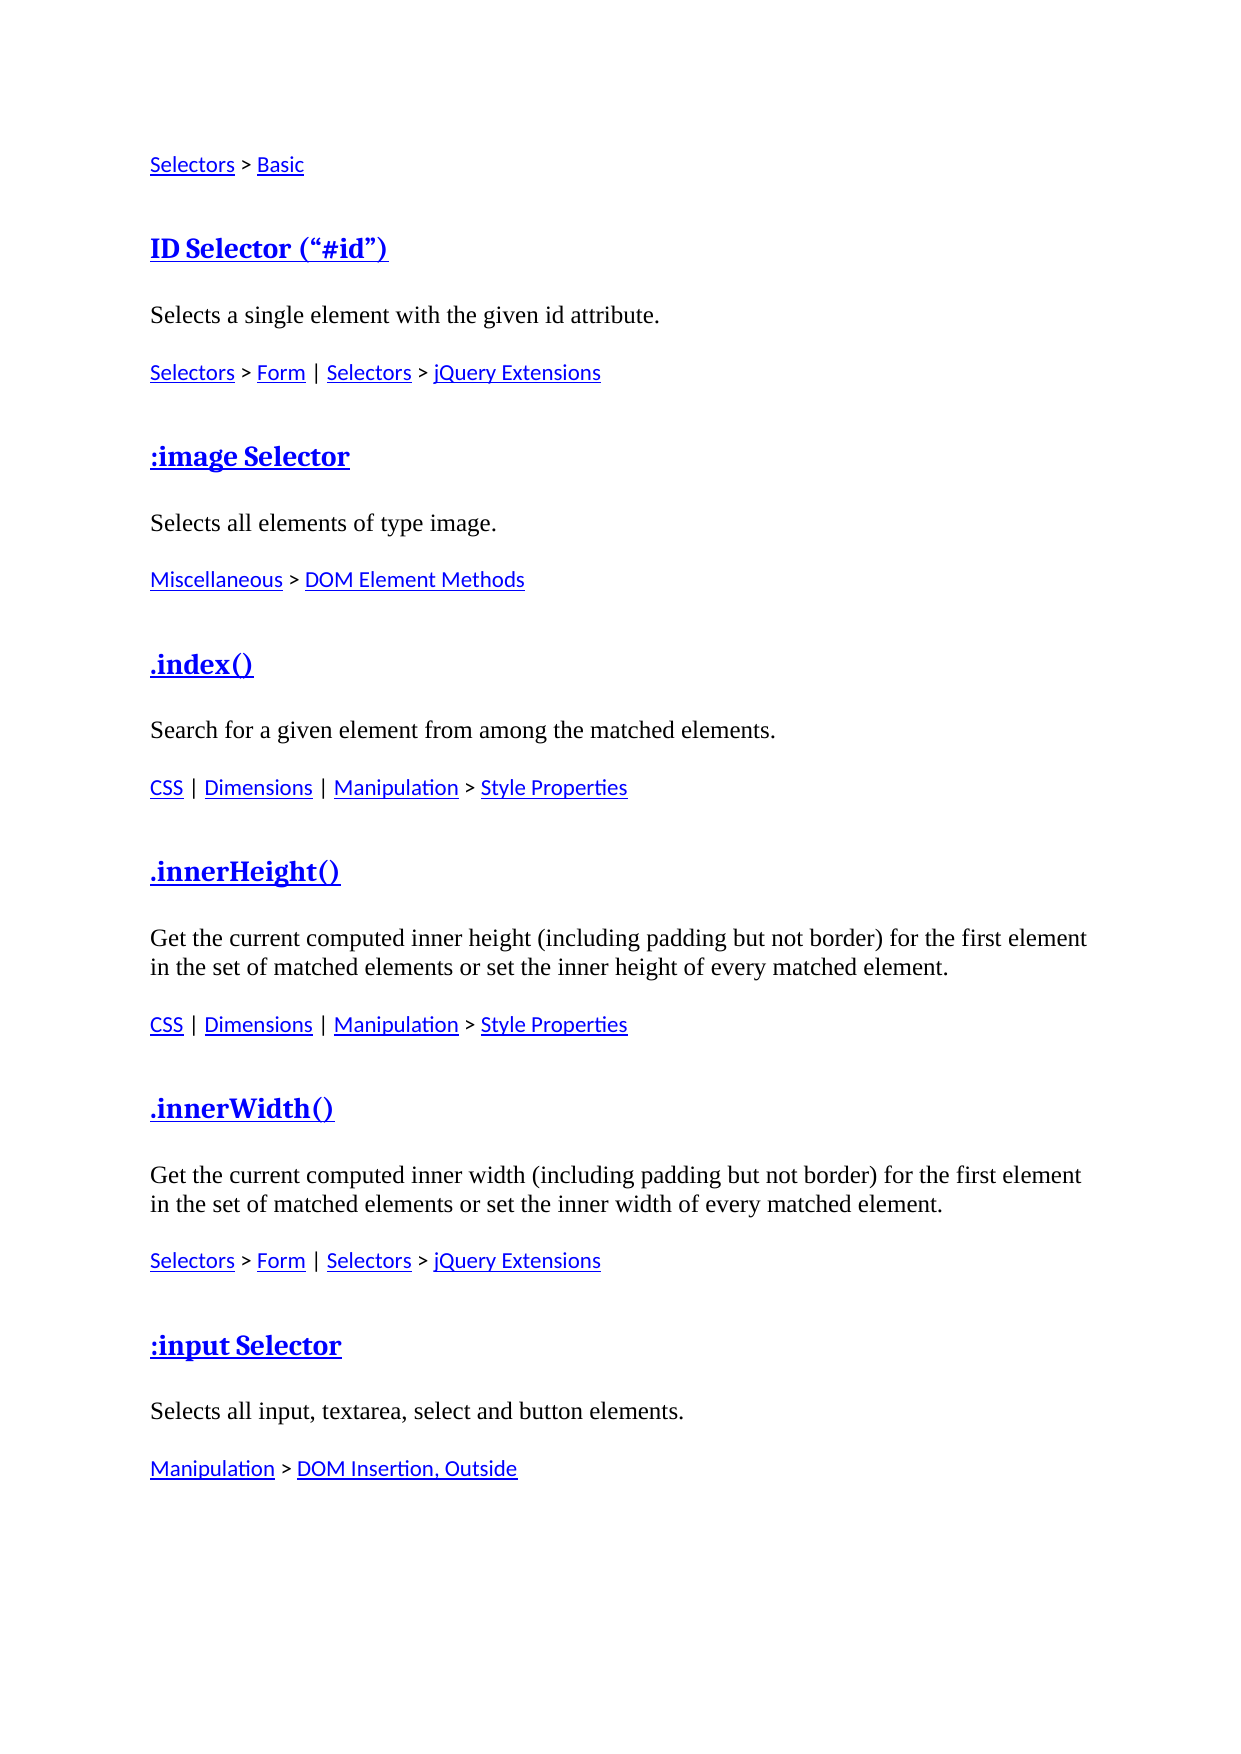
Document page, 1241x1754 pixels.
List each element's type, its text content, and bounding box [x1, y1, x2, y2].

text Get the current computed inner height (including padding but not border) for the first element in the set of matched elements or set the inner height of every matched element. [150, 923, 1090, 981]
text Manipulation > DOM Insertion, Outside [150, 1454, 1090, 1482]
subtitle .index() [150, 648, 1090, 681]
subtitle .innerWidth() [150, 1092, 1090, 1126]
text Selectors > Form | Selectors > jQuery Extensions [150, 358, 1090, 386]
subtitle :input Selector [150, 1329, 1090, 1362]
subtitle :image Selector [150, 440, 1090, 473]
subtitle ID Selector (“#id”) [150, 232, 1090, 266]
text Search for a given element from among the matched elements. [150, 716, 1090, 744]
text CSS | Dimensions | Manipulation > Style Properties [150, 773, 1090, 801]
text Selectors > Basic [150, 150, 1090, 178]
text Selects all elements of type image. [150, 508, 1090, 536]
text Get the current computed inner width (including padding but not border) for the first element in the set of matched elements or set the inner width of every matched element. [150, 1160, 1090, 1217]
text Miscellaneous > DOM Element Methods [150, 566, 1090, 594]
subtitle .innerHeight() [150, 856, 1090, 889]
text Selectors > Form | Selectors > jQuery Extensions [150, 1247, 1090, 1274]
text CSS | Dimensions | Manipulation > Style Properties [150, 1010, 1090, 1038]
text Selects all input, textarea, select and button elements. [150, 1396, 1090, 1425]
text Selects a single element with the given id attribute. [150, 300, 1090, 329]
